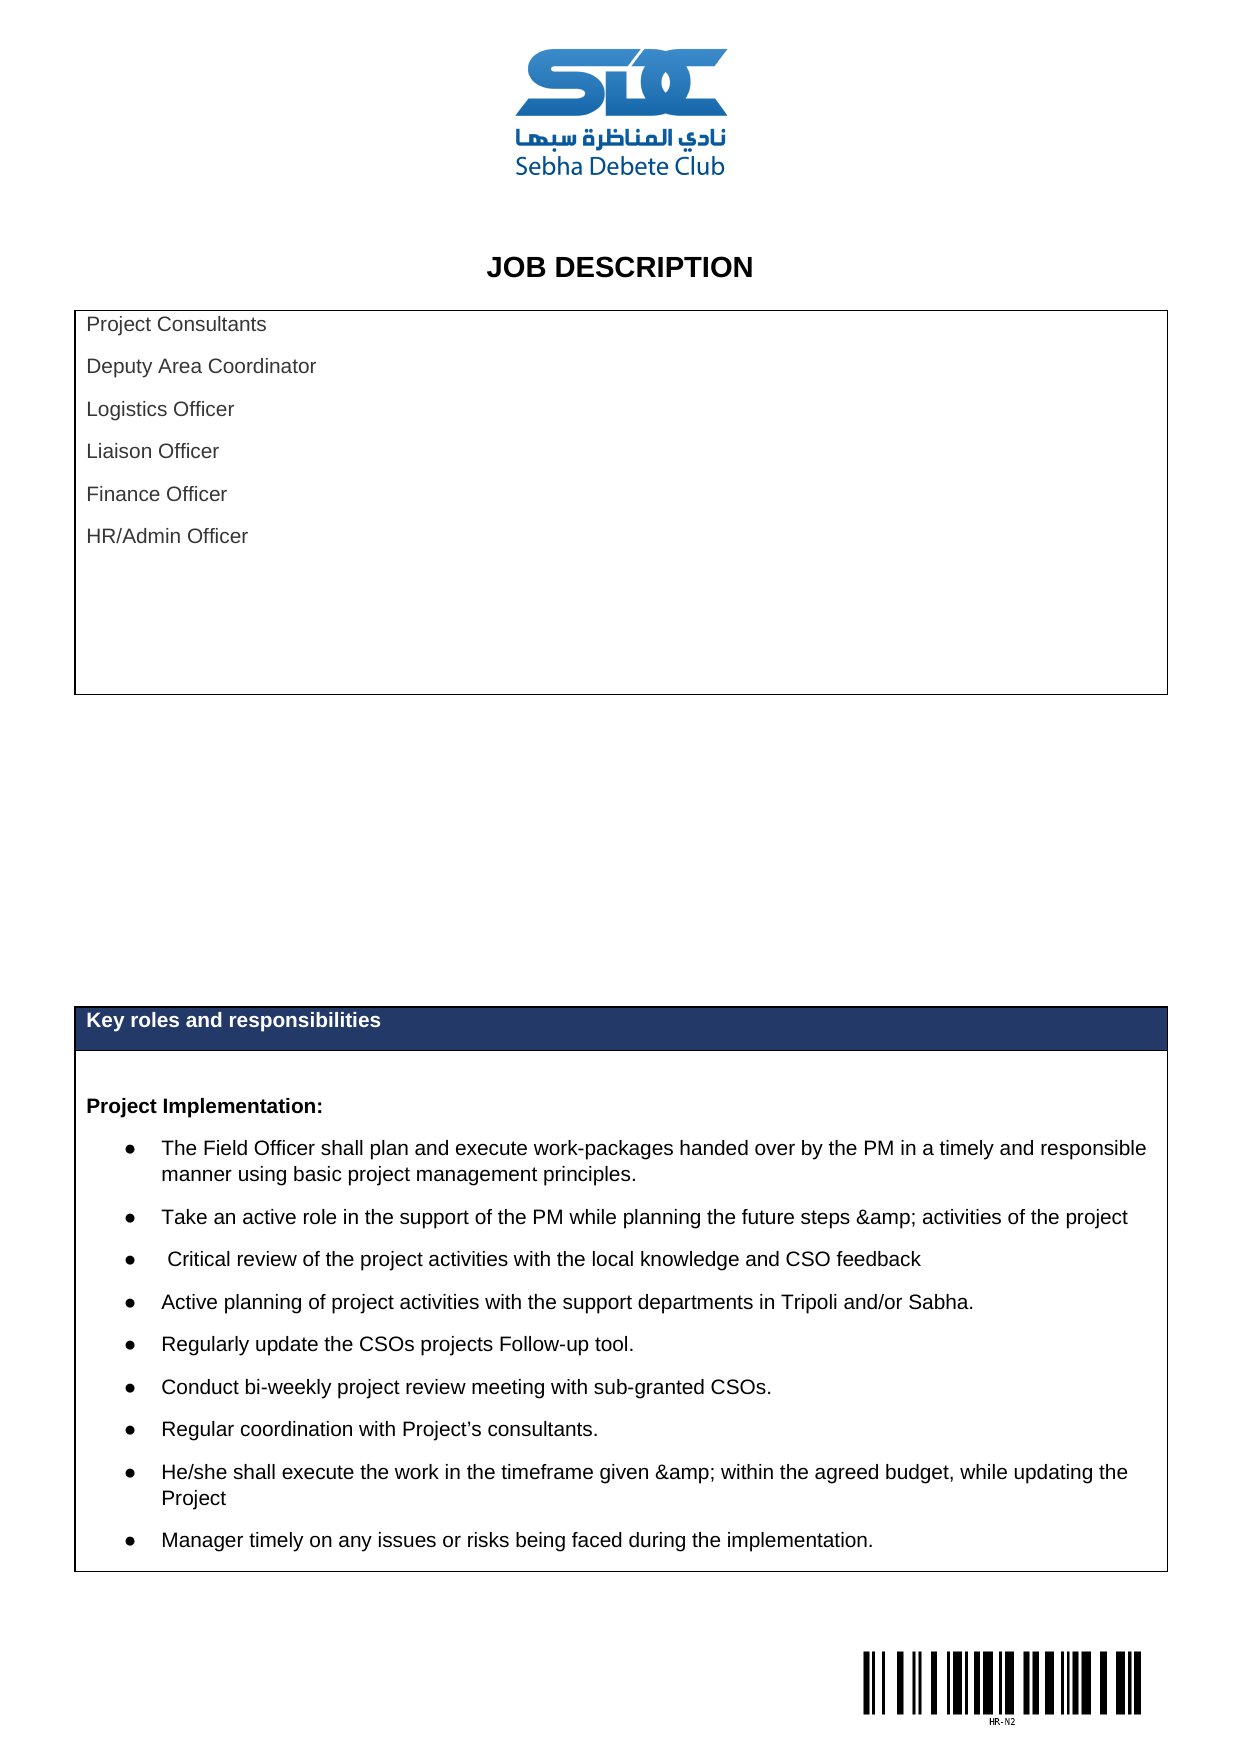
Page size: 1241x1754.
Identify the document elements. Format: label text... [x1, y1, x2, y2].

picture [837, 1643, 1166, 1736]
picture [484, 40, 757, 189]
table_header Key roles and responsibilities [76, 1008, 1167, 1050]
